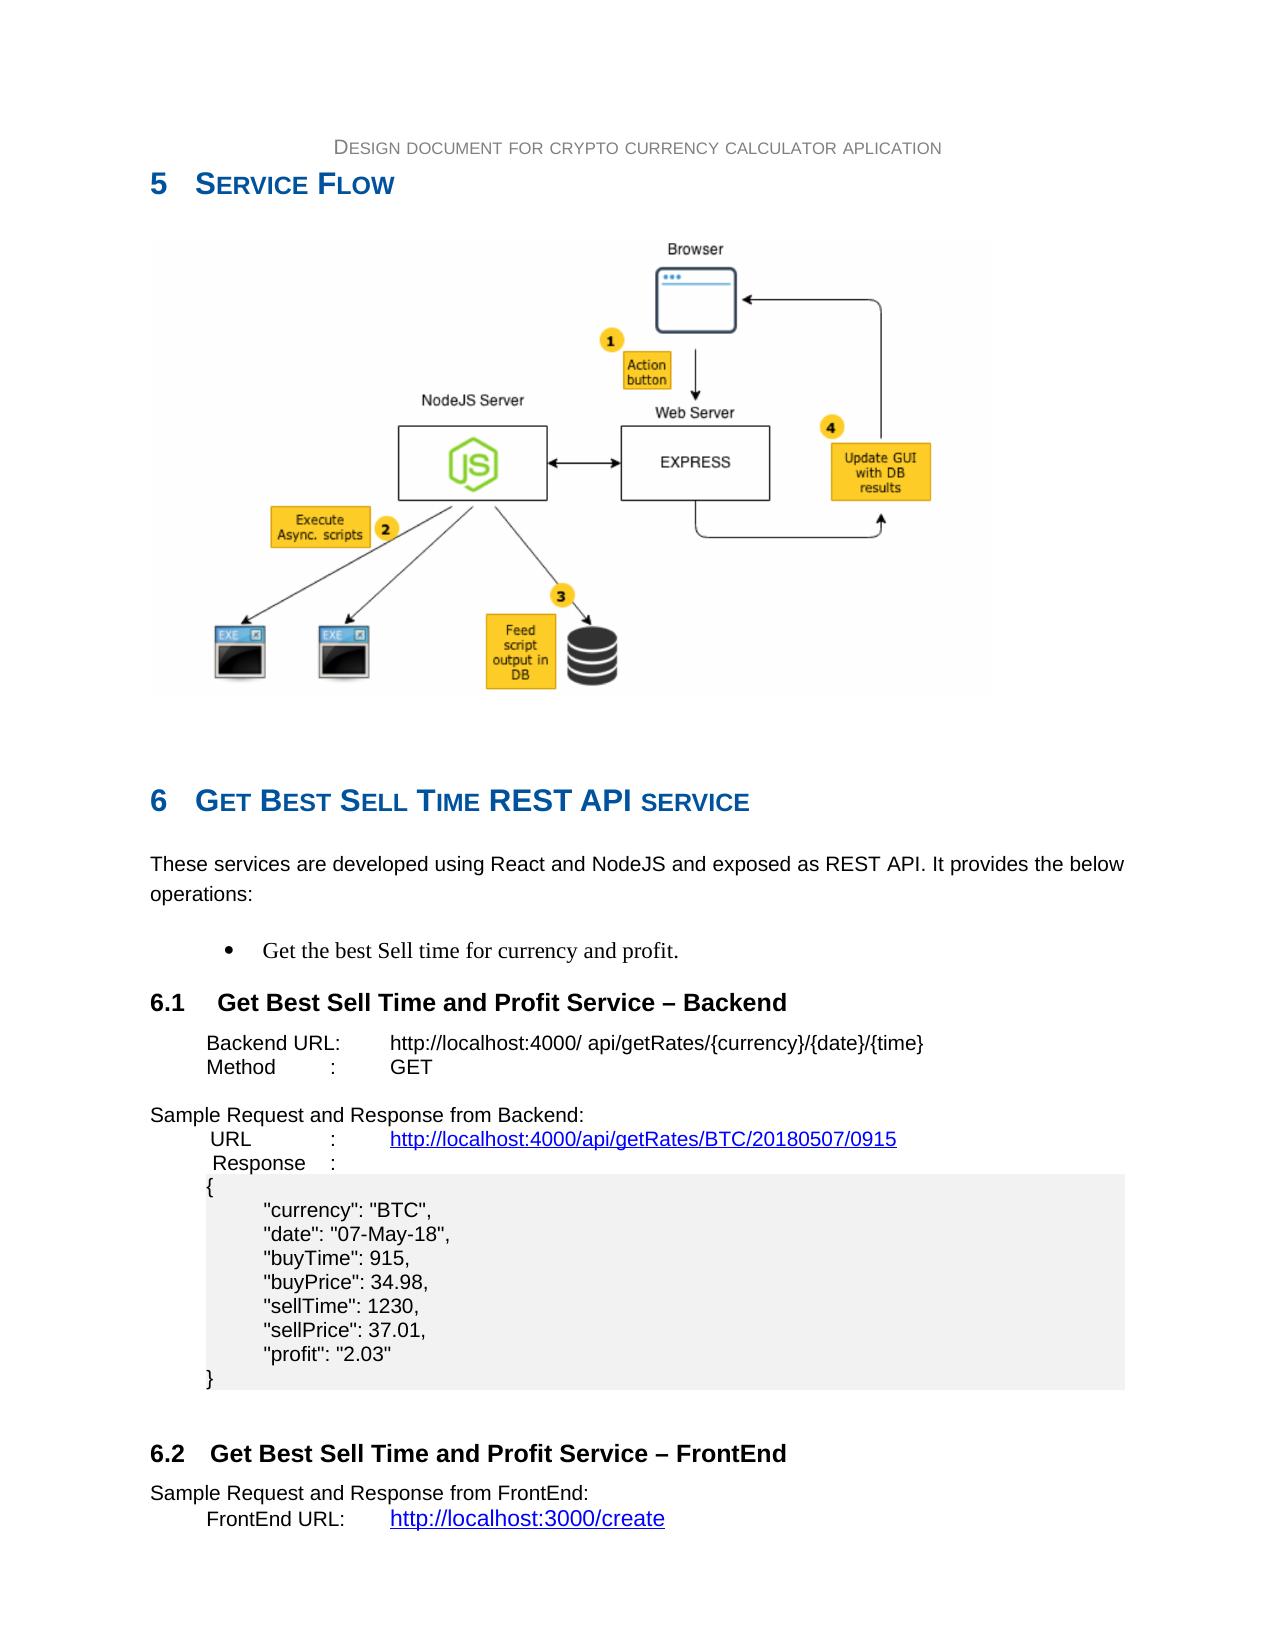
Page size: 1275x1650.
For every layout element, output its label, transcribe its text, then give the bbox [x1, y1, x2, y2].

text "currency": "BTC", [206, 1198, 1125, 1222]
subtitle Service Flow [150, 165, 1125, 201]
text URL : http://localhost:4000/api/getRates/BTC/20180507/0915 [150, 1126, 1125, 1150]
text "profit": "2.03" [206, 1342, 1125, 1366]
text Sample Request and Response from FrontEnd: [150, 1481, 1125, 1505]
text "date": "07-May-18", [206, 1222, 1125, 1246]
subtitle Get Best Sell Time REST API service [150, 782, 1125, 818]
picture [150, 234, 992, 697]
subtitle Get Best Sell Time and Profit Service – FrontEnd [150, 1439, 1125, 1468]
text "buyPrice": 34.98, [206, 1270, 1125, 1294]
text { [206, 1174, 1125, 1198]
text "sellPrice": 37.01, [206, 1318, 1125, 1342]
text Response : [150, 1150, 1125, 1174]
text } [206, 1366, 1125, 1390]
text "buyTime": 915, [206, 1246, 1125, 1270]
text Sample Request and Response from Backend: [150, 1102, 1125, 1126]
text FrontEnd URL: http://localhost:3000/create [150, 1505, 1125, 1531]
text These services are developed using React and NodeJS and exposed as REST API. It provides the below operations: [150, 852, 1125, 906]
text Backend URL: http://localhost:4000/ api/getRates/{currency}/{date}/{time} [150, 1031, 1125, 1054]
text "sellTime": 1230, [206, 1294, 1125, 1318]
list Get the best Sell time for currency and profit. [225, 937, 1125, 963]
text Method : GET [150, 1054, 1125, 1078]
subtitle Get Best Sell Time and Profit Service – Backend [150, 988, 1125, 1017]
